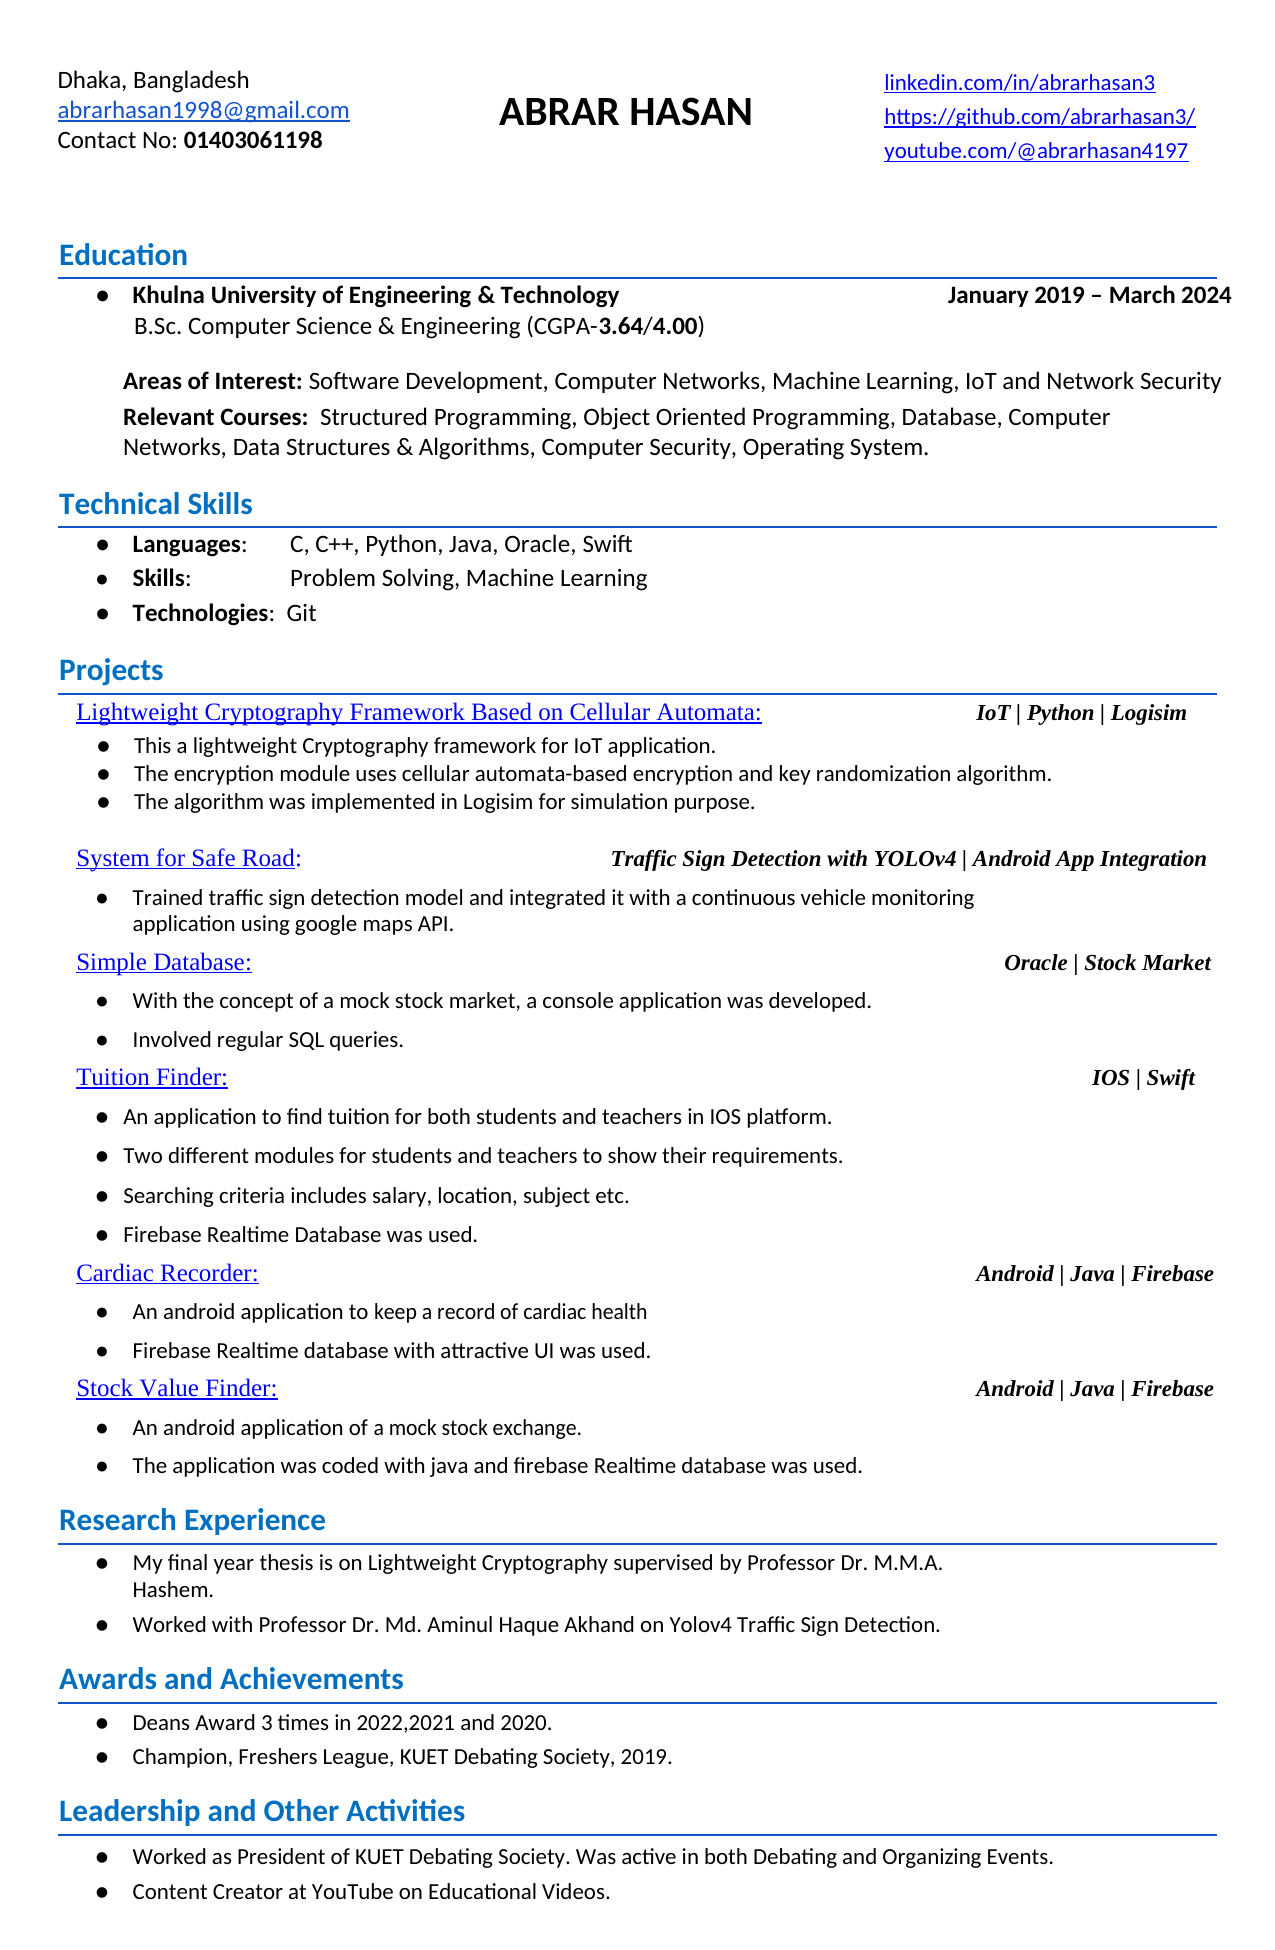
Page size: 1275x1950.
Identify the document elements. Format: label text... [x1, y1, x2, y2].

list Khulna University of Engineering & Technology January 2019 – March 2024 [95, 274, 1239, 310]
text https://github.com/abrarhasan3/ [884, 102, 1239, 130]
subtitle Leadership and Other Activities [59, 1791, 1239, 1829]
list Firebase Realtime database with attractive UI was used. [95, 1336, 1239, 1364]
subtitle B.Sc. Computer Science & Engineering (CGPA-3.64/4.00) [134, 310, 1239, 340]
text Education [59, 236, 1239, 274]
text linkedin.com/in/abrarhasan3 [884, 68, 1239, 96]
title ABRAR HASAN [393, 85, 859, 136]
subtitle Dhaka, Bangladesh abrarhasan1998@gmail.com Contact No: 01403061198 [57, 65, 350, 120]
list An android application to keep a record of cardiac health [95, 1297, 1239, 1325]
list With the concept of a mock stock market, a console application was developed. [95, 986, 1239, 1014]
list Champion, Freshers League, KUET Debating Society, 2019. [95, 1742, 1239, 1770]
list Trained traffic sign detection model and integrated it with a continuous vehicle monitoring application using google maps API. [95, 883, 1082, 937]
list The application was coded with java and firebase Realtime database was used. [95, 1452, 1239, 1480]
text Lightweight Cryptography Framework Based on Cellular Automata: IoT | Python | Logisim [76, 697, 1239, 726]
text System for Safe Road: Traffic Sign Detection with YOLOv4 | Android App Integration [76, 843, 1239, 872]
list Content Creator at YouTube on Educational Videos. [95, 1877, 1239, 1905]
list Searching criteria includes salary, location, subject etc. [95, 1181, 1239, 1209]
subtitle Research Experience [59, 1500, 1239, 1538]
text Simple Database: Oracle | Stock Market [76, 947, 1239, 976]
list An application to find tuition for both students and teachers in IOS platform. [95, 1102, 1239, 1130]
text Areas of Interest: Software Development, Computer Networks, Machine Learning, IoT and Network Security [123, 365, 1239, 396]
list Worked as President of KUET Debating Society. Was active in both Debating and Organizing Events. [95, 1836, 1239, 1871]
list Technologies: Git [95, 597, 1239, 627]
subtitle Technical Skills [59, 484, 1239, 522]
subtitle Languages: C, C++, Python, Java, Oracle, Swift [95, 522, 1239, 559]
list My final year thesis is on Lightweight Cryptography supervised by Professor Dr. M.M.A. Hashem. [95, 1542, 976, 1603]
text Cardiac Recorder: Android | Java | Firebase [76, 1258, 1239, 1286]
list Involved regular SQL queries. [95, 1025, 1239, 1053]
list Two different modules for students and teachers to show their requirements. [95, 1141, 1239, 1169]
list The algorithm was implemented in Logisim for simulation purpose. [96, 787, 1202, 816]
list This a lightweight Cryptography framework for IoT application. [96, 732, 1239, 759]
list Firebase Realtime Database was used. [95, 1220, 1239, 1248]
subtitle Dhaka, Bangladesh abrarhasan1998@gmail.com Contact No: 01403061198 [57, 121, 350, 154]
text Tuition Finder: IOS | Swift [76, 1062, 1239, 1091]
subtitle Awards and Achievements [59, 1659, 1239, 1697]
list An android application of a mock stock exchange. [95, 1413, 1239, 1441]
list Deans Award 3 times in 2022,2021 and 2020. [95, 1701, 1239, 1736]
text Stock Value Finder: Android | Java | Firebase [76, 1373, 1239, 1402]
list Worked with Professor Dr. Md. Aminul Haque Akhand on Yolov4 Traffic Sign Detection. [95, 1611, 1239, 1638]
text youtube.com/@abrarhasan4197 [884, 137, 1239, 164]
list The encryption module uses cellular automata-based encryption and key randomization algorithm. [96, 759, 1147, 787]
subtitle Projects [59, 650, 1239, 688]
subtitle Relevant Courses: Structured Programming, Object Oriented Programming, Database, Computer Networks, Data Structures & Algorithms, Computer Security, Operating System. [123, 401, 1172, 461]
list Skills: Problem Solving, Machine Learning [95, 562, 1239, 593]
